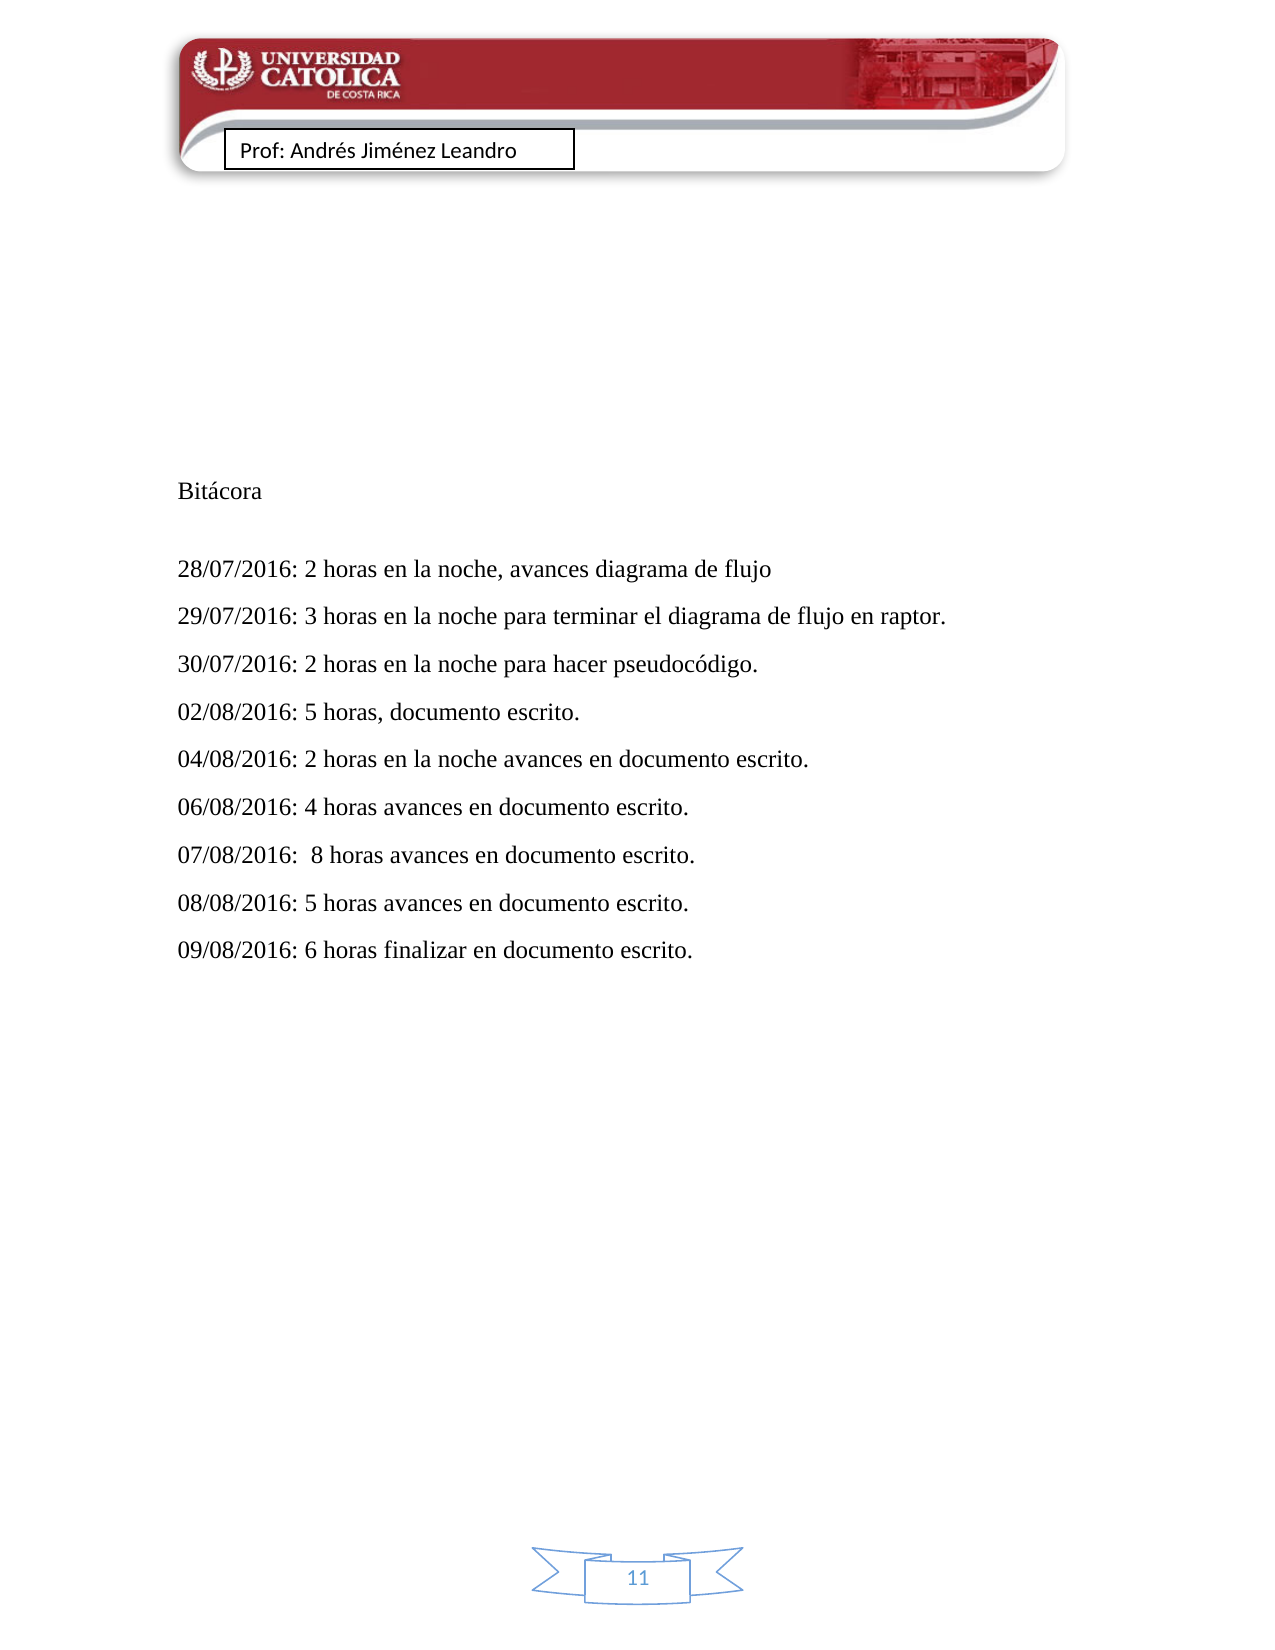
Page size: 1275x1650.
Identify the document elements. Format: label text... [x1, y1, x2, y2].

text 30/07/2016: 2 horas en la noche para hacer pseudocódigo. [177, 649, 1098, 678]
text 07/08/2016: 8 horas avances en documento escrito. [177, 840, 1098, 869]
text 02/08/2016: 5 horas, documento escrito. [177, 697, 1098, 726]
text 29/07/2016: 3 horas en la noche para terminar el diagrama de flujo en raptor. [177, 601, 1098, 630]
picture [179, 38, 1065, 172]
text 04/08/2016: 2 horas en la noche avances en documento escrito. [177, 744, 1098, 773]
text 09/08/2016: 6 horas finalizar en documento escrito. [177, 935, 1098, 964]
text 28/07/2016: 2 horas en la noche, avances diagrama de flujo [177, 554, 1098, 582]
subtitle Bitácora [177, 476, 1098, 504]
text 08/08/2016: 5 horas avances en documento escrito. [177, 888, 1098, 916]
text 06/08/2016: 4 horas avances en documento escrito. [177, 792, 1098, 821]
